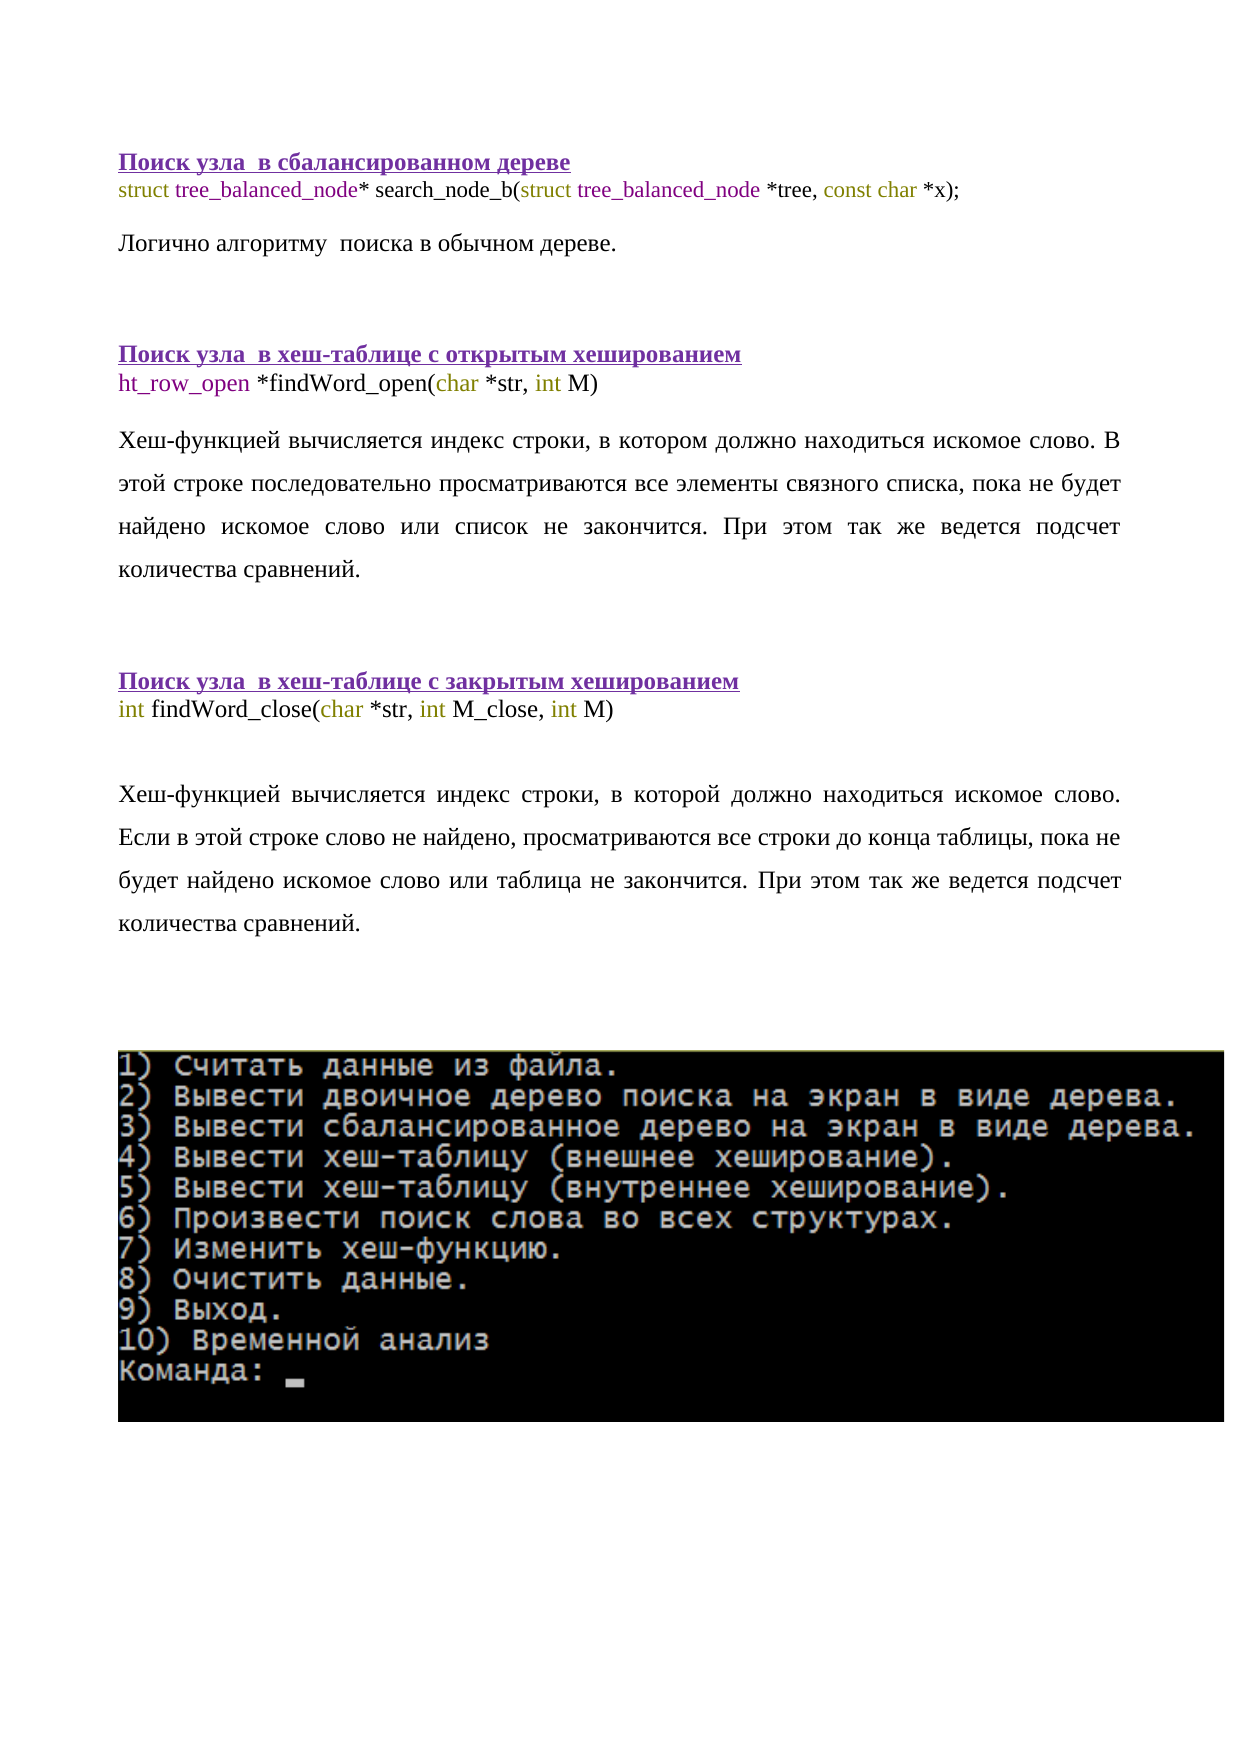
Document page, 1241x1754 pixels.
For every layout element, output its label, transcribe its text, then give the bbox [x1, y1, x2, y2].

text Поиск узла в хеш-таблице с открытым хешированием [118, 339, 1122, 368]
text ht_row_open *findWord_open(char *str, int M) [118, 368, 1122, 396]
text int findWord_close(char *str, int M_close, int M) [118, 694, 1122, 723]
text Хеш-функцией вычисляется индекс строки, в котором должно находиться искомое слово. В этой строке последовательно просматриваются все элементы связного списка, пока не будет найдено искомое слово или список не закончится. При этом так же ведется подсчет количества сравнений. [118, 425, 1122, 583]
text Поиск узла в сбалансированном дереве [118, 147, 1122, 176]
text Логично алгоритму поиска в обычном дереве. [118, 228, 1122, 256]
picture [118, 1050, 1225, 1422]
text struct tree_balanced_node* search_node_b(struct tree_balanced_node *tree, const char *x); [118, 176, 1122, 202]
text Поиск узла в хеш-таблице с закрытым хешированием [118, 666, 1122, 694]
text Хеш-функцией вычисляется индекс строки, в которой должно находиться искомое слово. Если в этой строке слово не найдено, просматриваются все строки до конца таблицы, пока не будет найдено искомое слово или таблица не закончится. При этом так же ведется подсчет количества сравнений. [118, 779, 1122, 937]
